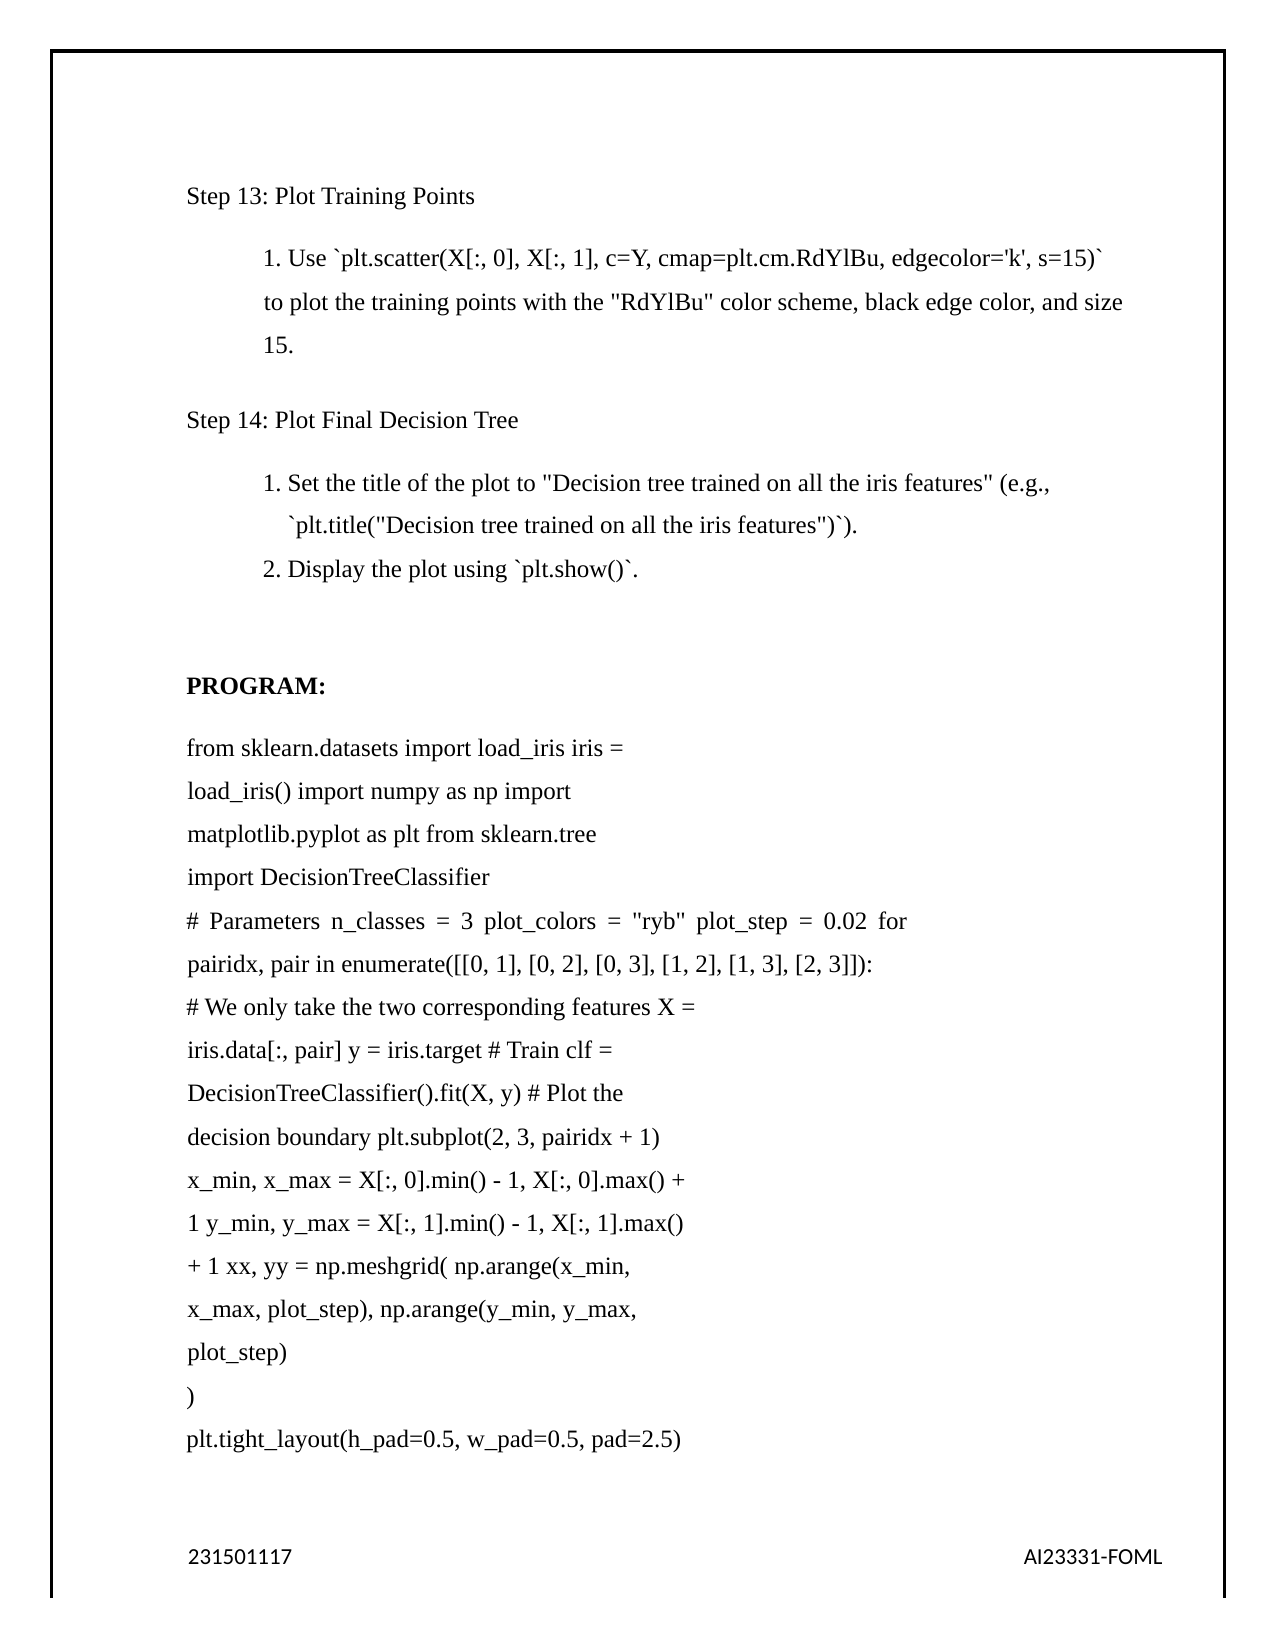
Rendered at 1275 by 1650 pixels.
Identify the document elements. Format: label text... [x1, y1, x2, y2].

list Set the title of the plot to "Decision tree trained on all the iris features" (e.g., `plt.title("Decision tree trained on all the iris features")`). [263, 468, 1124, 539]
text Step 13: Plot Training Points [186, 181, 1124, 210]
text # We only take the two corresponding features X = iris.data[:, pair] y = iris.target # Train clf = DecisionTreeClassifier().fit(X, y) # Plot the decision boundary plt.subplot(2, 3, pairidx + 1) x_min, x_max = X[:, 0].min() - 1, X[:, 0].max() + 1 y_min, y_max = X[:, 1].min() - 1, X[:, 1].max() + 1 xx, yy = np.meshgrid( np.arange(x_min, x_max, plot_step), np.arange(y_min, y_max, plot_step) [186, 992, 704, 1366]
text from sklearn.datasets import load_iris iris = load_iris() import numpy as np import matplotlib.pyplot as plt from sklearn.tree import DecisionTreeClassifier [186, 733, 666, 891]
text ) [186, 1381, 1124, 1409]
text # Parameters n_classes = 3 plot_colors = "ryb" plot_step = 0.02 for pairidx, pair in enumerate([[0, 1], [0, 2], [0, 3], [1, 2], [1, 3], [2, 3]]): [186, 906, 908, 978]
text 1. Use `plt.scatter(X[:, 0], X[:, 1], c=Y, cmap=plt.cm.RdYlBu, edgecolor='k', s=15)` to plot the training points with the "RdYlBu" color scheme, black edge color, and size [263, 243, 1124, 316]
text Step 14: Plot Final Decision Tree [186, 405, 1124, 434]
list Display the plot using `plt.show()`. [263, 554, 1124, 582]
text plt.tight_layout(h_pad=0.5, w_pad=0.5, pad=2.5) [186, 1424, 1124, 1452]
text PROGRAM: [186, 671, 357, 700]
text 15. [263, 331, 1124, 359]
